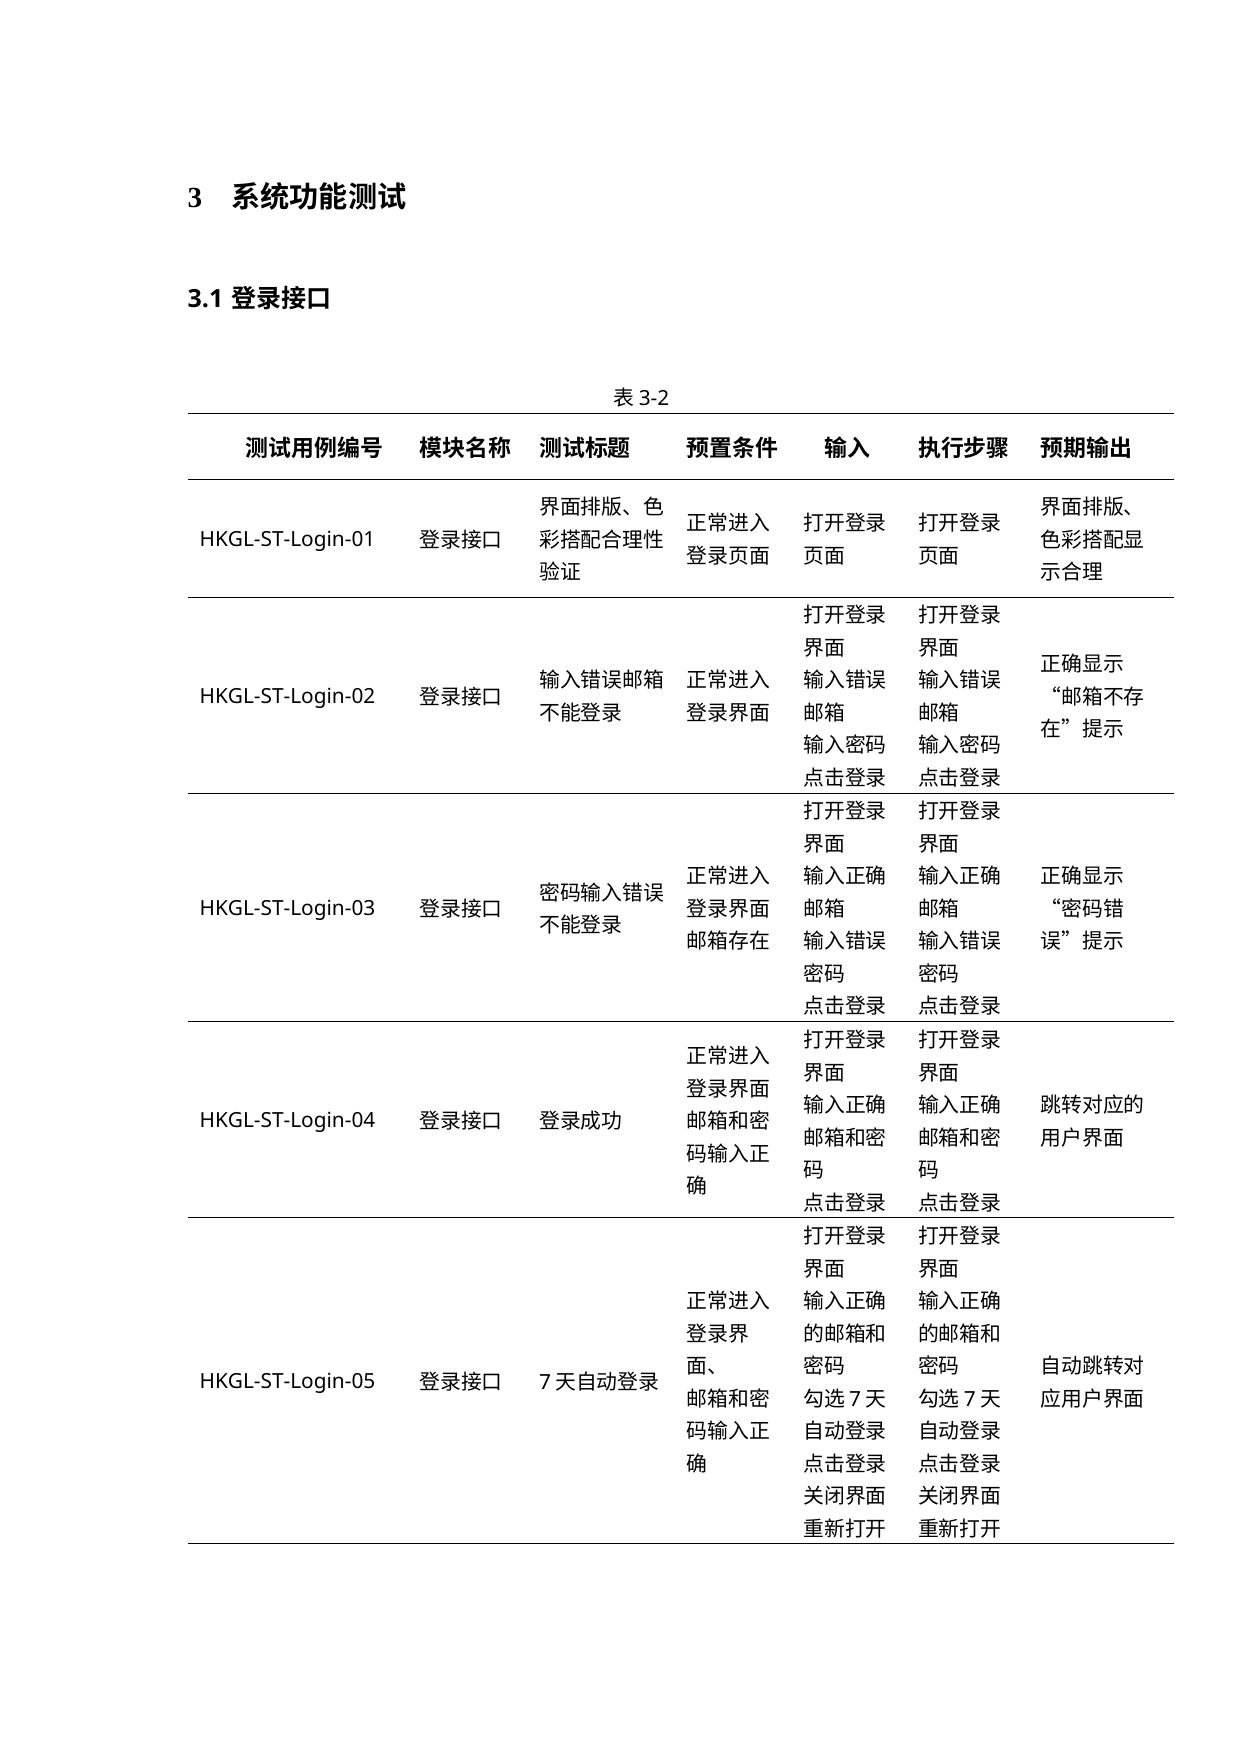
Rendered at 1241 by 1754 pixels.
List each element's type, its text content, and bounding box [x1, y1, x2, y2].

table_cell HKGL-ST-Login-02 [188, 598, 408, 793]
table_cell 登录接口 [408, 1022, 528, 1217]
table_header 预期输出 [1029, 414, 1174, 478]
table_cell 打开登录页面 [792, 480, 907, 597]
table_cell 正常进入登录界面 [675, 598, 792, 793]
table_cell 正常进入登录页面 [675, 480, 792, 597]
table_cell 登录接口 [408, 598, 528, 793]
table_cell 打开登录界面 输入错误邮箱 输入密码 点击登录 [792, 598, 907, 793]
table_cell 密码输入错误不能登录 [528, 794, 675, 1021]
table_header 测试用例编号 [188, 414, 408, 478]
table_cell 跳转对应的用户界面 [1029, 1022, 1174, 1217]
table_cell 登录接口 [408, 1218, 528, 1543]
table_cell 打开登录界面 输入正确的邮箱和密码 勾选7天自动登录 点击登录 关闭界面 重新打开 [907, 1218, 1029, 1543]
table_cell 7天自动登录 [528, 1218, 675, 1543]
table_cell 正确显示“邮箱不存在”提示 [1029, 598, 1174, 793]
table_cell HKGL-ST-Login-03 [188, 794, 408, 1021]
table_cell HKGL-ST-Login-05 [188, 1218, 408, 1543]
table_header 预置条件 [675, 414, 792, 478]
table_header 输入 [792, 414, 907, 478]
table_cell 登录接口 [408, 480, 528, 597]
table_cell 正常进入登录界面 邮箱存在 [675, 794, 792, 1021]
table_cell HKGL-ST-Login-01 [188, 480, 408, 597]
table_cell 登录成功 [528, 1022, 675, 1217]
table_cell 输入错误邮箱不能登录 [528, 598, 675, 793]
table_cell 界面排版、色彩搭配合理性验证 [528, 480, 675, 597]
table_cell 登录接口 [408, 794, 528, 1021]
table_cell 打开登录界面 输入错误邮箱 输入密码 点击登录 [907, 598, 1029, 793]
table_cell 正常进入登录界面 邮箱和密码输入正确 [675, 1022, 792, 1217]
table_cell 打开登录界面 输入正确邮箱 输入错误密码 点击登录 [907, 794, 1029, 1021]
table_header 测试标题 [528, 414, 675, 478]
table_cell 打开登录界面 输入正确邮箱和密码 点击登录 [907, 1022, 1029, 1217]
table_cell 打开登录界面 输入正确邮箱和密码 点击登录 [792, 1022, 907, 1217]
table_cell 打开登录页面 [907, 480, 1029, 597]
table_header 模块名称 [408, 414, 528, 478]
subtitle 系统功能测试 [187, 162, 1053, 227]
table_header 执行步骤 [907, 414, 1029, 478]
table_cell 打开登录界面 输入正确邮箱 输入错误密码 点击登录 [792, 794, 907, 1021]
table_cell 界面排版、色彩搭配显示合理 [1029, 480, 1174, 597]
table_cell 正常进入登录界面、 邮箱和密码输入正确 [675, 1218, 792, 1543]
table_cell HKGL-ST-Login-04 [188, 1022, 408, 1217]
table_cell 自动跳转对应用户界面 [1029, 1218, 1174, 1543]
subtitle 登录接口 [187, 264, 1053, 329]
table_cell 打开登录界面 输入正确的邮箱和密码 勾选7天自动登录 点击登录 关闭界面 重新打开 [792, 1218, 907, 1543]
table_cell 正确显示“密码错误”提示 [1029, 794, 1174, 1021]
